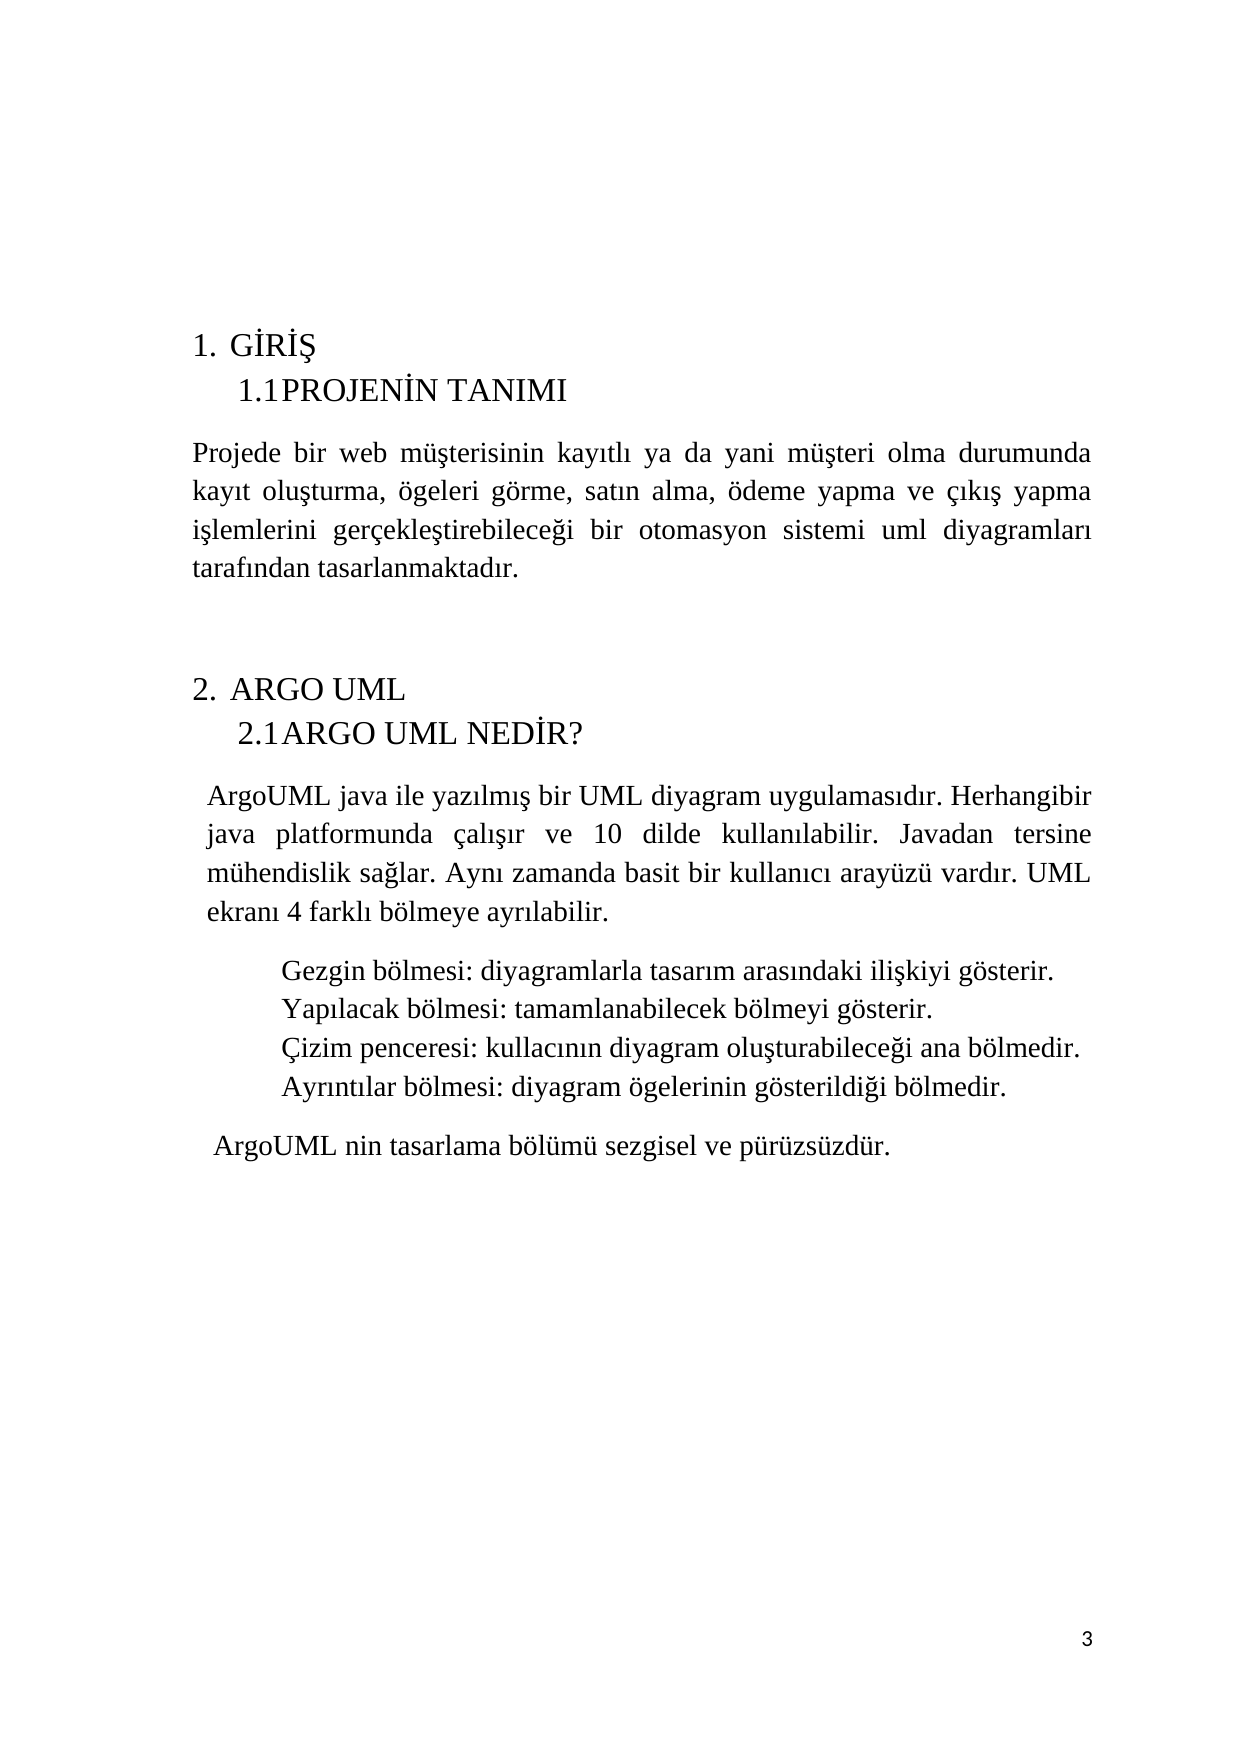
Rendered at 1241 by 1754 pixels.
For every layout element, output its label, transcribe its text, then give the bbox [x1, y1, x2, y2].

text Projede bir web müşterisinin kayıtlı ya da yani müşteri olma durumunda kayıt oluşturma, ögeleri görme, satın alma, ödeme yapma ve çıkış yapma işlemlerini gerçekleştirebileceği bir otomasyon sistemi uml diyagramları tarafından tasarlanmaktadır. [192, 435, 1093, 584]
list Yapılacak bölmesi: tamamlanabilecek bölmeyi gösterir. [281, 992, 1093, 1025]
list ARGO UML [192, 669, 1093, 707]
list ARGO UML NEDİR? [237, 713, 1093, 751]
list Gezgin bölmesi: diyagramlarla tasarım arasındaki ilişkiyi gösterir. [281, 953, 1093, 987]
text ArgoUML java ile yazılmış bir UML diyagram uygulamasıdır. Herhangibir java platformunda çalışır ve 10 dilde kullanılabilir. Javadan tersine mühendislik sağlar. Aynı zamanda basit bir kullanıcı arayüzü vardır. UML ekranı 4 farklı bölmeye ayrılabilir. [207, 778, 1093, 927]
list Ayrıntılar bölmesi: diyagram ögelerinin gösterildiği bölmedir. [281, 1069, 1093, 1102]
list PROJENİN TANIMI [237, 370, 1093, 408]
list Çizim penceresi: kullacının diyagram oluşturabileceği ana bölmedir. [281, 1030, 1093, 1064]
text ArgoUML nin tasarlama bölümü sezgisel ve pürüzsüzdür. [118, 1128, 1093, 1162]
list GİRİŞ [192, 326, 1093, 364]
